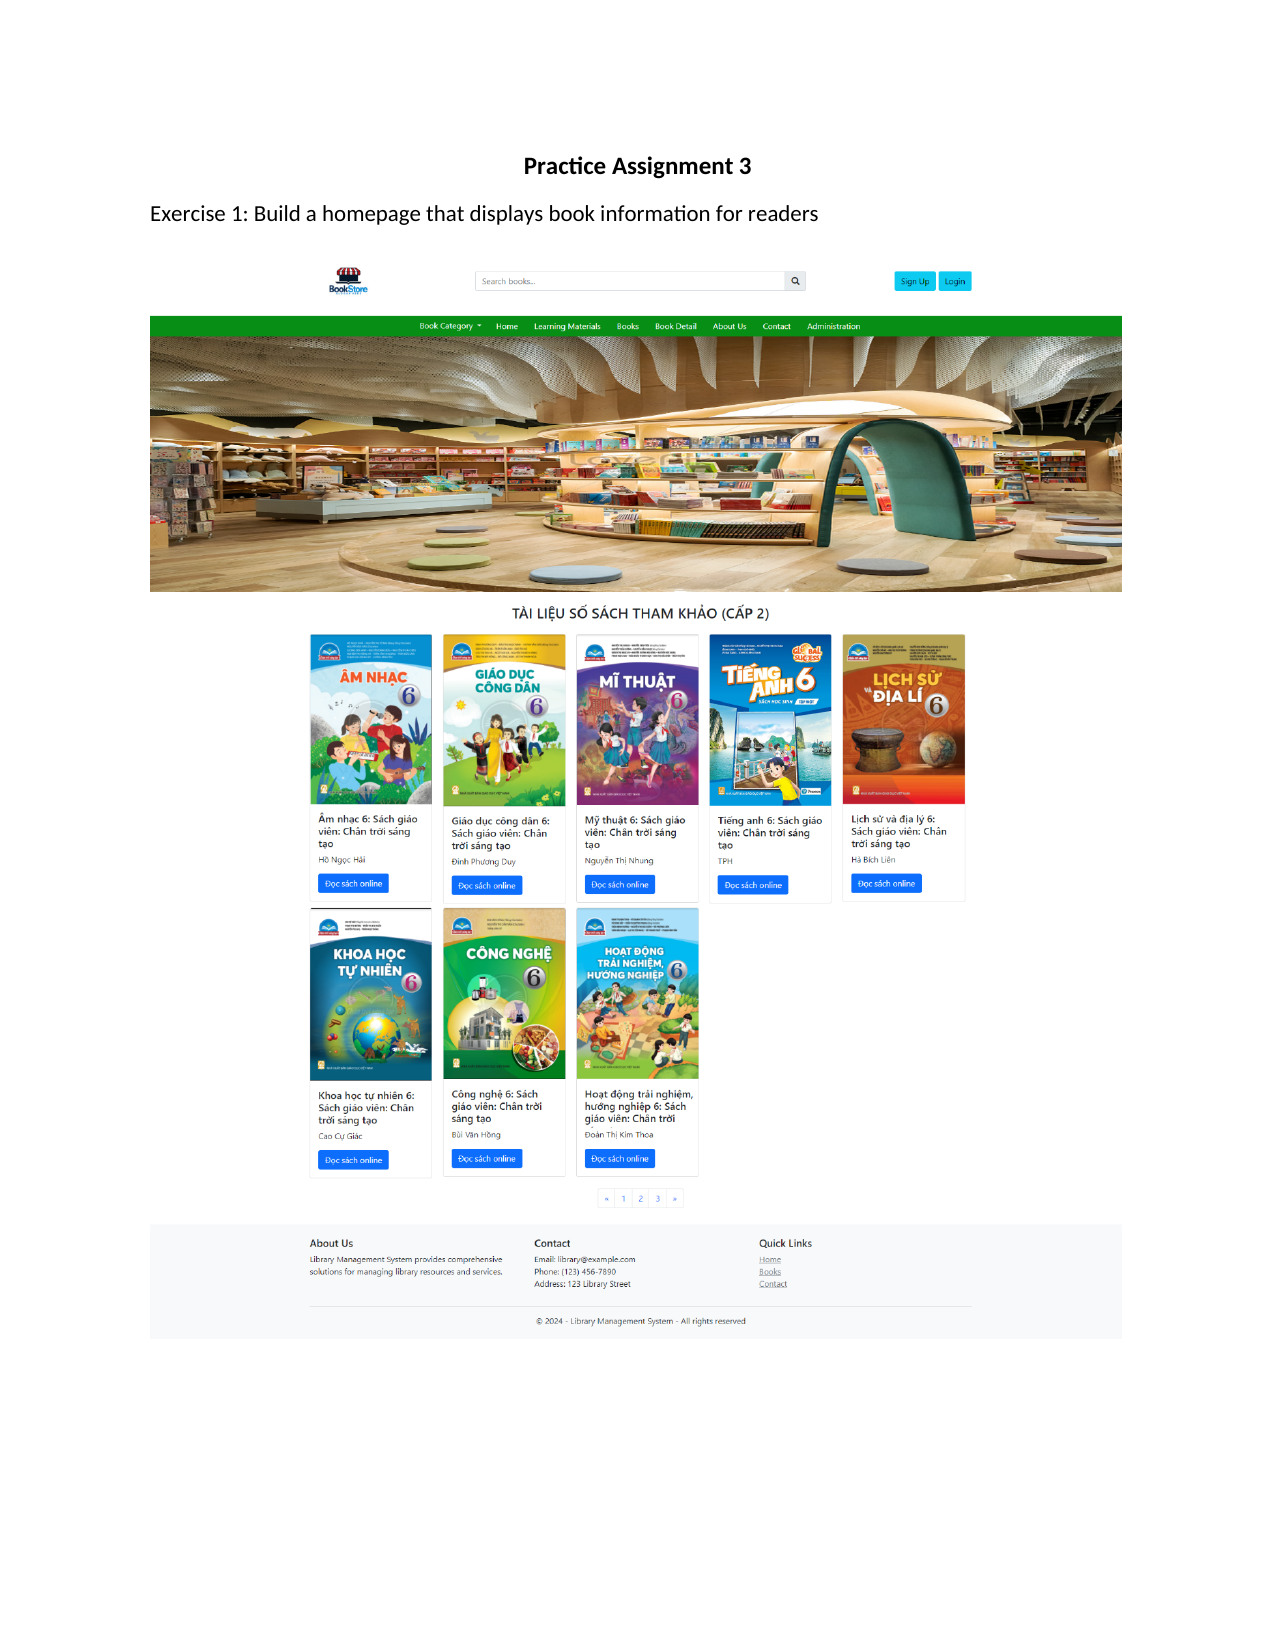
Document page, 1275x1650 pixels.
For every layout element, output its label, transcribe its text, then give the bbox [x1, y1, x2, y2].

text Practice Assignment 3 [150, 150, 1125, 181]
picture [150, 246, 1122, 1339]
text Exercise 1: Build a homepage that displays book information for readers [150, 199, 1125, 228]
